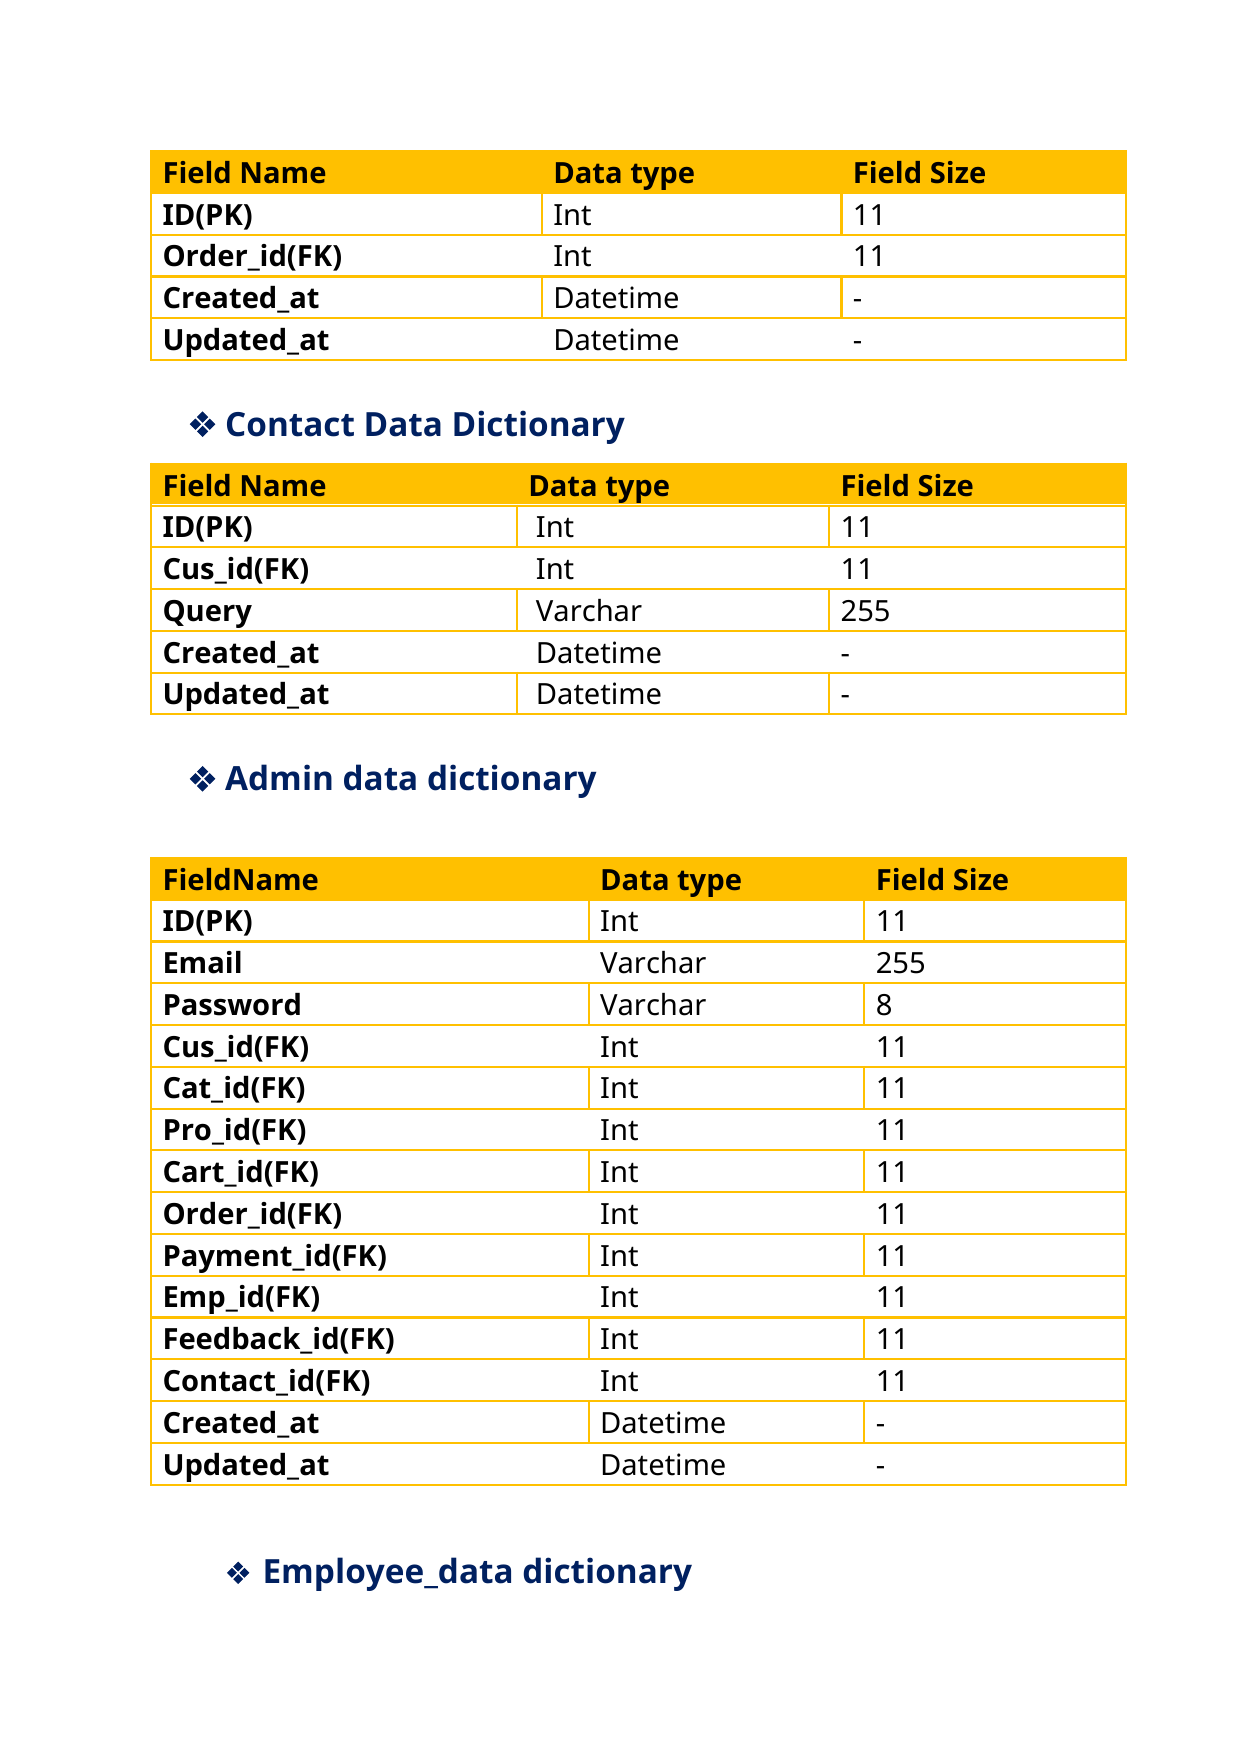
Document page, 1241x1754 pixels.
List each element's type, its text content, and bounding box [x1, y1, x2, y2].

table_cell 11 [865, 901, 1125, 940]
table_cell Cus_id(FK) [152, 548, 517, 588]
table_header FieldName [152, 859, 589, 899]
list Contact Data Dictionary [187, 401, 1090, 446]
table_cell 11 [841, 236, 1125, 275]
table_cell Varchar [518, 590, 828, 630]
table_cell Created_at [152, 1402, 588, 1442]
table_cell Int [589, 1193, 864, 1233]
table_cell - [841, 319, 1125, 359]
table_cell Cart_id(FK) [152, 1151, 588, 1191]
table_cell Int [590, 1068, 863, 1107]
table_cell - [865, 1402, 1125, 1442]
table_cell Query [152, 590, 516, 630]
table_cell Int [589, 1277, 864, 1316]
table_header Data type [589, 859, 864, 899]
table_cell Varchar [590, 984, 863, 1024]
list Admin data dictionary [187, 755, 1090, 801]
table_cell Feedback_id(FK) [152, 1319, 588, 1358]
table_cell 255 [830, 590, 1125, 630]
list Employee_data dictionary [225, 1548, 1090, 1593]
table_cell - [830, 674, 1125, 713]
table_cell 11 [865, 1068, 1125, 1107]
table_cell - [843, 278, 1125, 317]
table_cell Datetime [589, 1444, 864, 1483]
table_cell 11 [865, 1151, 1125, 1191]
table_cell Contact_id(FK) [152, 1360, 589, 1400]
table_cell 11 [830, 507, 1125, 546]
table_cell 11 [864, 1026, 1125, 1066]
table_cell 11 [864, 1110, 1125, 1149]
table_cell ID(PK) [152, 507, 516, 546]
table_cell Updated_at [152, 674, 516, 713]
table_cell Int [589, 1360, 864, 1400]
table_cell - [829, 632, 1125, 672]
table_cell Pro_id(FK) [152, 1110, 589, 1149]
table_cell Created_at [152, 632, 517, 672]
table_header Data type [517, 465, 829, 504]
table_cell Int [590, 901, 863, 940]
table_cell Payment_id(FK) [152, 1235, 588, 1274]
table_cell Order_id(FK) [152, 1193, 589, 1233]
table_cell Int [589, 1110, 864, 1149]
table_cell ID(PK) [152, 194, 541, 233]
table_cell Datetime [518, 674, 828, 713]
table_header Field Size [841, 152, 1125, 192]
table_cell Datetime [542, 319, 841, 359]
table_header Field Size [864, 859, 1125, 899]
table_header Data type [542, 152, 841, 192]
table_cell 11 [865, 1235, 1125, 1274]
table_cell Password [152, 984, 588, 1024]
table_header Field Name [152, 465, 517, 504]
table_cell Int [543, 194, 840, 233]
table_cell Email [152, 943, 589, 982]
table_cell Updated_at [152, 319, 542, 359]
table_cell Created_at [152, 278, 541, 317]
table_cell Int [518, 507, 828, 546]
table_cell Cat_id(FK) [152, 1068, 588, 1107]
table_cell 11 [865, 1319, 1125, 1358]
table_cell Datetime [517, 632, 829, 672]
table_cell Datetime [543, 278, 840, 317]
table_cell Updated_at [152, 1444, 589, 1483]
table_cell Int [517, 548, 829, 588]
table_header Field Name [152, 152, 542, 192]
table_cell 8 [865, 984, 1125, 1024]
table_cell 255 [864, 943, 1125, 982]
table_cell Int [589, 1026, 864, 1066]
table_cell Int [590, 1319, 863, 1358]
table_cell - [864, 1444, 1125, 1483]
table_cell 11 [864, 1360, 1125, 1400]
table_cell Varchar [589, 943, 864, 982]
table_cell Cus_id(FK) [152, 1026, 589, 1066]
table_cell 11 [829, 548, 1125, 588]
table_cell 11 [843, 194, 1125, 233]
table_cell Emp_id(FK) [152, 1277, 589, 1316]
table_cell 11 [864, 1193, 1125, 1233]
table_cell ID(PK) [152, 901, 588, 940]
table_cell Datetime [590, 1402, 863, 1442]
table_cell 11 [864, 1277, 1125, 1316]
table_cell Order_id(FK) [152, 236, 542, 275]
table_header Field Size [829, 465, 1125, 504]
table_cell Int [590, 1235, 863, 1274]
table_cell Int [542, 236, 841, 275]
table_cell Int [590, 1151, 863, 1191]
